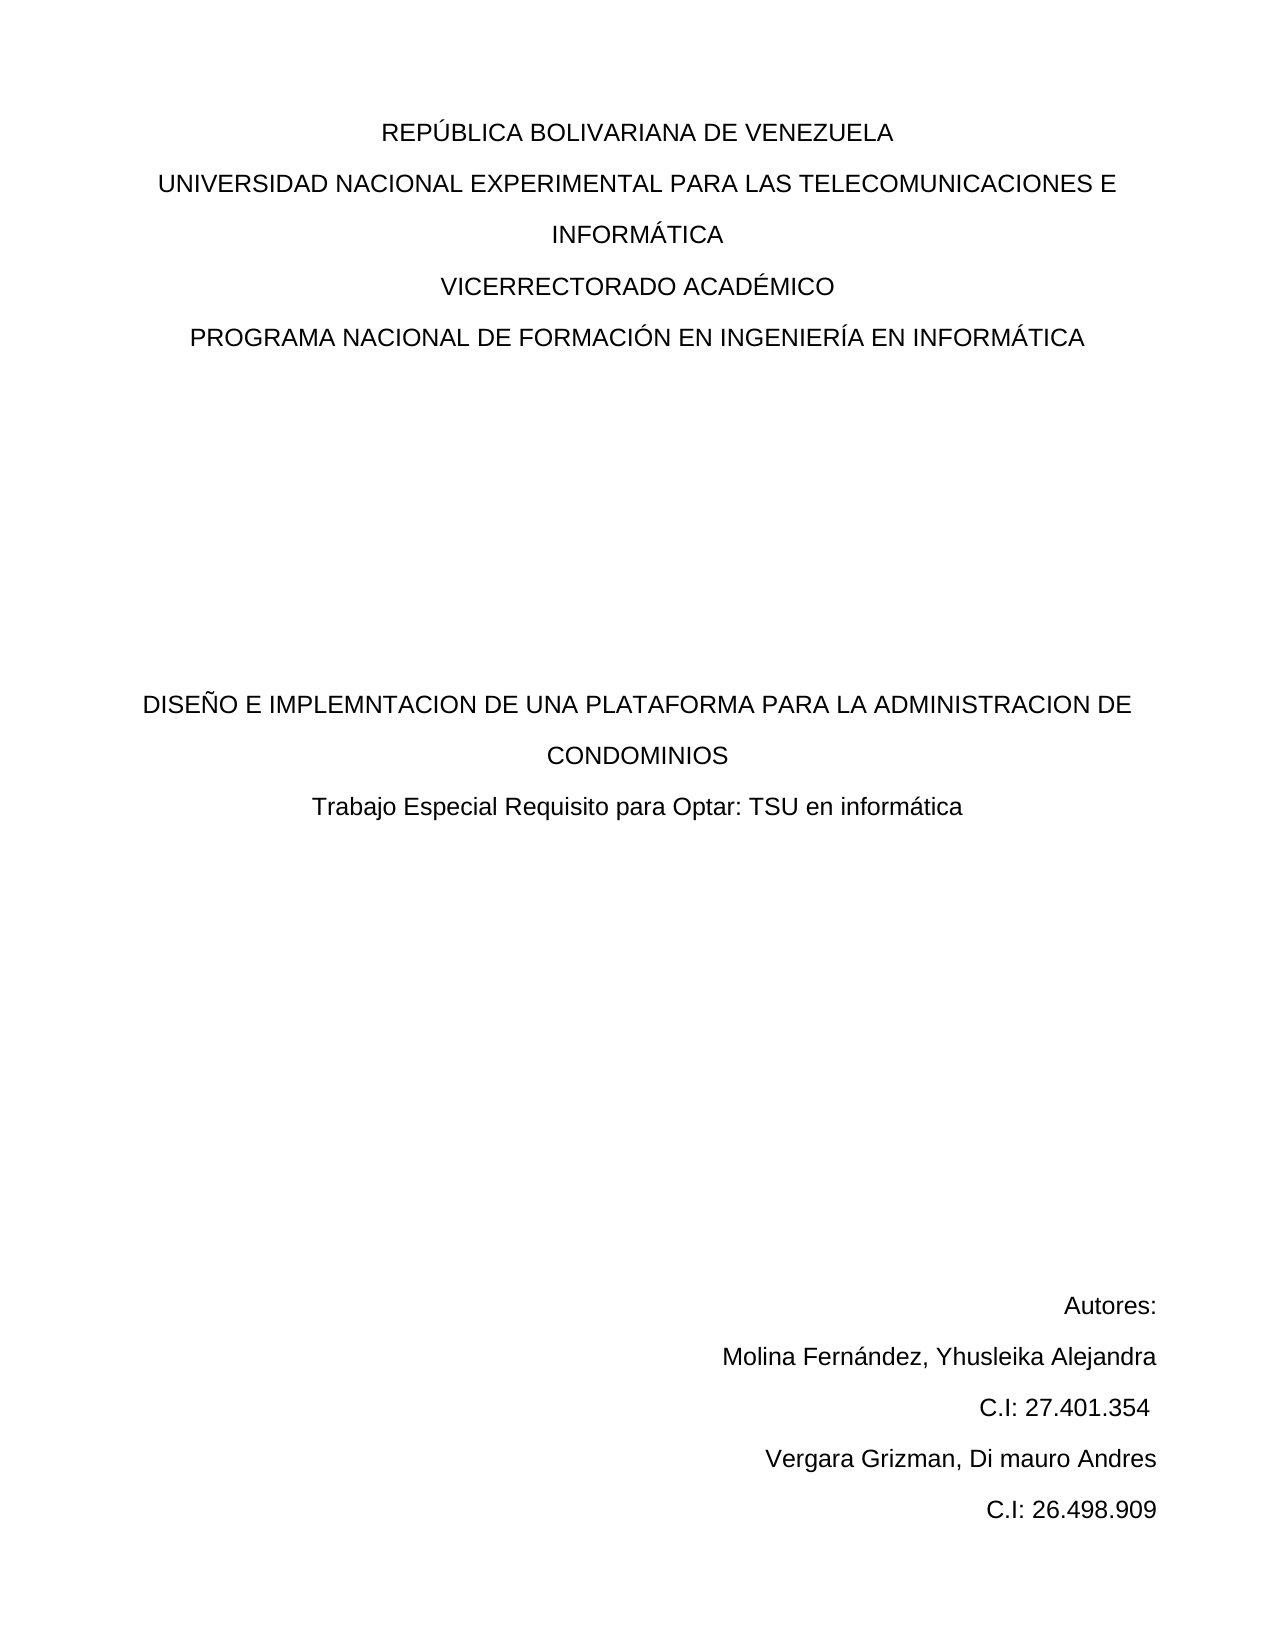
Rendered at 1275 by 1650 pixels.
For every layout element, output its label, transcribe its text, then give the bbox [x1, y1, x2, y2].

text REPÚBLICA BOLIVARIANA DE VENEZUELA [118, 118, 1157, 147]
text C.I: 27.401.354 [118, 1393, 1157, 1422]
text Trabajo Especial Requisito para Optar: TSU en informática [118, 792, 1157, 923]
text Molina Fernández, Yhusleika Alejandra [118, 1342, 1157, 1371]
text C.I: 26.498.909 [118, 1495, 1157, 1524]
text DISEÑO E IMPLEMNTACION DE UNA PLATAFORMA PARA LA ADMINISTRACION DE CONDOMINIOS [118, 690, 1157, 770]
text Vergara Grizman, Di mauro Andres [118, 1444, 1157, 1473]
text VICERRECTORADO ACADÉMICO [118, 272, 1157, 300]
text UNIVERSIDAD NACIONAL EXPERIMENTAL PARA LAS TELECOMUNICACIONES E INFORMÁTICA [118, 169, 1157, 249]
text PROGRAMA NACIONAL DE FORMACIÓN EN INGENIERÍA EN INFORMÁTICA [118, 323, 1157, 351]
text Autores: [118, 1291, 1157, 1319]
